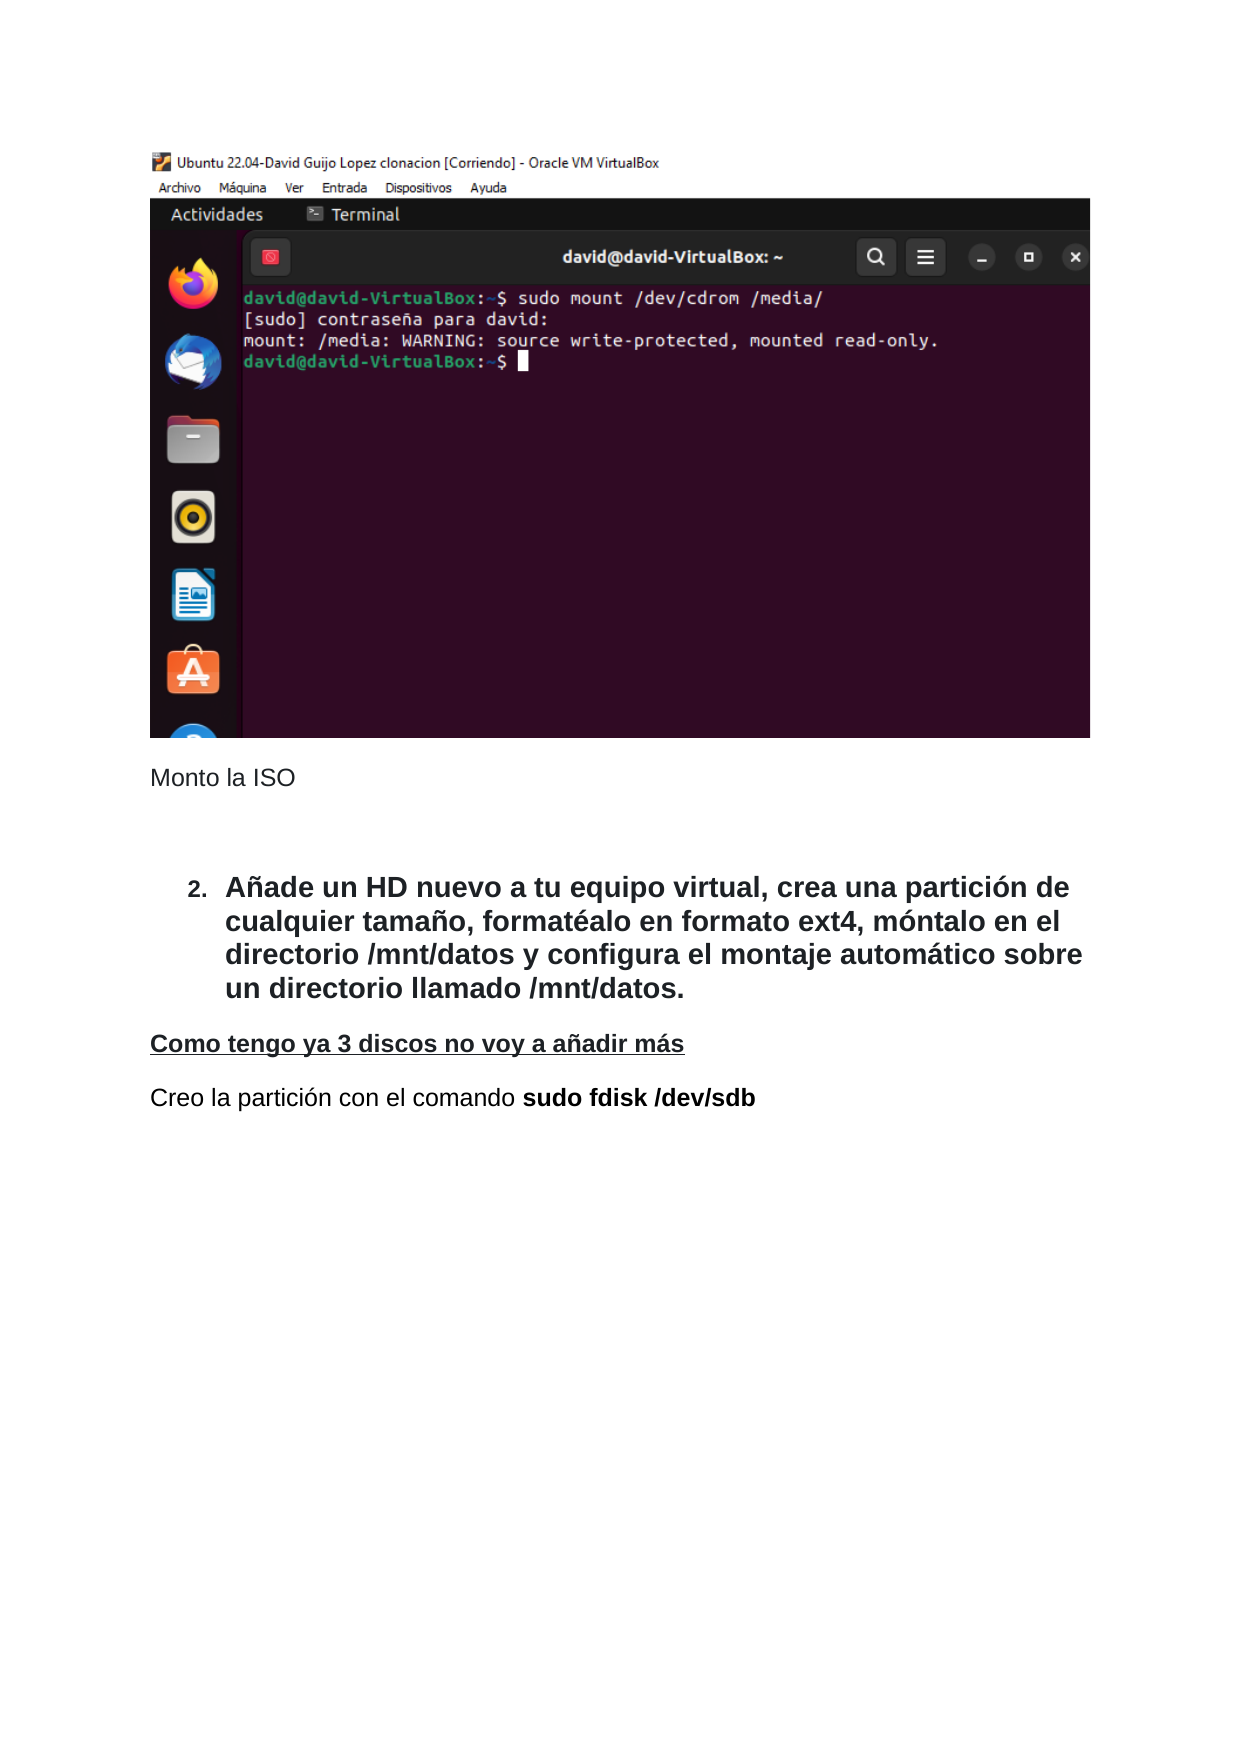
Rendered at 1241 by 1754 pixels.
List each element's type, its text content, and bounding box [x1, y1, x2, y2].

list Añade un HD nuevo a tu equipo virtual, crea una partición de cualquier tamaño, formatéalo en formato ext4, móntalo en el directorio /mnt/datos y configura el montaje automático sobre un directorio llamado /mnt/datos. [187, 870, 1090, 1004]
text Como tengo ya 3 discos no voy a añadir más [150, 1029, 1090, 1058]
text Creo la partición con el comando sudo fdisk /dev/sdb [150, 1083, 1090, 1112]
text Monto la ISO [150, 762, 1090, 791]
picture [150, 150, 1091, 738]
